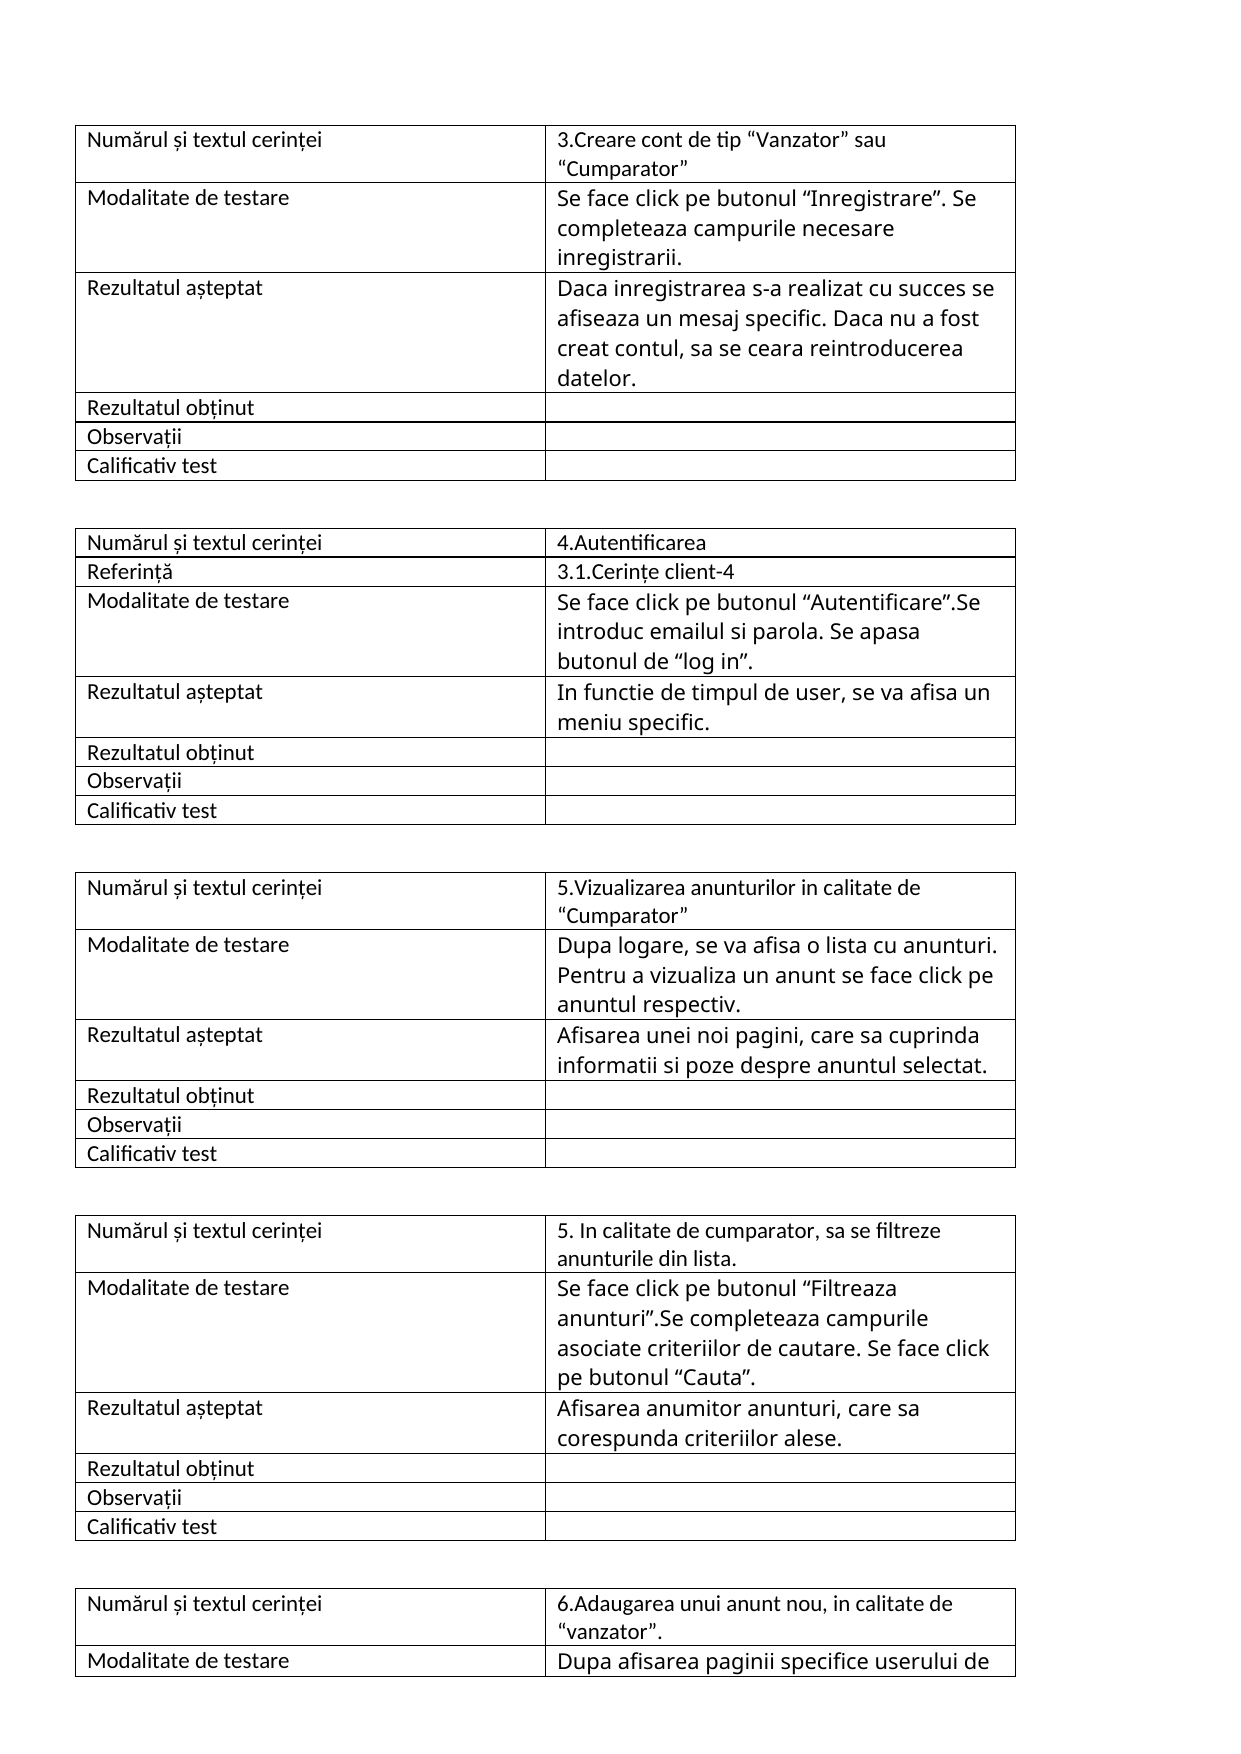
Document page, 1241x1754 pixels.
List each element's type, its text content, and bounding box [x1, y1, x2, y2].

table_cell Se face click pe butonul “Autentificare”.Se introduc emailul si parola. Se apasa butonul de “log in”. [546, 587, 1015, 676]
table_cell [546, 796, 1015, 824]
table_cell Se face click pe butonul “Filtreaza anunturi”.Se completeaza campurile asociate criteriilor de cautare. Se face click pe butonul “Cauta”. [546, 1273, 1015, 1392]
table_cell Daca inregistrarea s-a realizat cu succes se afiseaza un mesaj specific. Daca nu a fost creat contul, sa se ceara reintroducerea datelor. [546, 273, 1015, 392]
table_cell In functie de timpul de user, se va afisa un meniu specific. [546, 677, 1015, 737]
table_cell [546, 1512, 1015, 1540]
table_cell Dupa logare, se va afisa o lista cu anunturi. Pentru a vizualiza un anunt se face click pe anuntul respectiv. [546, 930, 1015, 1019]
table_header 3.Creare cont de tip “Vanzator” sau “Cumparator” [546, 126, 1015, 182]
table_cell Calificativ test [76, 796, 545, 824]
table_cell [546, 1483, 1015, 1511]
table_cell [546, 767, 1015, 795]
table_cell [546, 738, 1015, 766]
table_cell Afisarea anumitor anunturi, care sa corespunda criteriilor alese. [546, 1393, 1015, 1453]
table_cell Afisarea unei noi pagini, care sa cuprinda informatii si poze despre anuntul selectat. [546, 1020, 1015, 1080]
table_cell Modalitate de testare [76, 1273, 545, 1392]
table_header 6.Adaugarea unui anunt nou, in calitate de “vanzator”. [546, 1589, 1015, 1645]
table_header 4.Autentificarea [546, 529, 1015, 556]
table_cell 3.1.Cerințe client-4 [546, 558, 1015, 586]
table_cell Observații [76, 767, 545, 795]
table_cell Referință [76, 558, 545, 586]
table_header 5.Vizualizarea anunturilor in calitate de “Cumparator” [546, 873, 1015, 929]
table_cell Observații [76, 1110, 545, 1138]
table_header Numărul și textul cerinței [76, 873, 545, 929]
table_cell Rezultatul așteptat [76, 677, 545, 737]
table_header Numărul și textul cerinței [76, 1216, 545, 1272]
table_cell Rezultatul obținut [76, 1454, 545, 1482]
table_cell Calificativ test [76, 1139, 545, 1167]
table_cell Calificativ test [76, 451, 545, 479]
table_cell Modalitate de testare [76, 183, 545, 272]
table_cell Rezultatul obținut [76, 1081, 545, 1109]
table_cell [546, 1081, 1015, 1109]
table_cell Rezultatul obținut [76, 393, 545, 421]
table_cell Observații [76, 423, 545, 450]
table_cell [546, 451, 1015, 479]
table_header Numărul și textul cerinței [76, 126, 545, 182]
table_cell Modalitate de testare [76, 930, 545, 1019]
table_cell Modalitate de testare [76, 1646, 545, 1676]
table_header Numărul și textul cerinței [76, 529, 545, 556]
table_cell Rezultatul obținut [76, 738, 545, 766]
table_cell [546, 423, 1015, 450]
table_header 5. In calitate de cumparator, sa se filtreze anunturile din lista. [546, 1216, 1015, 1272]
table_cell Se face click pe butonul “Inregistrare”. Se completeaza campurile necesare inregistrarii. [546, 183, 1015, 272]
table_cell Rezultatul așteptat [76, 1393, 545, 1453]
table_cell Calificativ test [76, 1512, 545, 1540]
table_cell Rezultatul așteptat [76, 1020, 545, 1080]
table_cell [546, 1110, 1015, 1138]
table_cell Observații [76, 1483, 545, 1511]
table_cell [546, 1454, 1015, 1482]
table_cell [546, 1139, 1015, 1167]
table_cell Modalitate de testare [76, 587, 545, 676]
table_header Numărul și textul cerinței [76, 1589, 545, 1645]
table_cell [546, 393, 1015, 421]
table_cell Rezultatul așteptat [76, 273, 545, 392]
